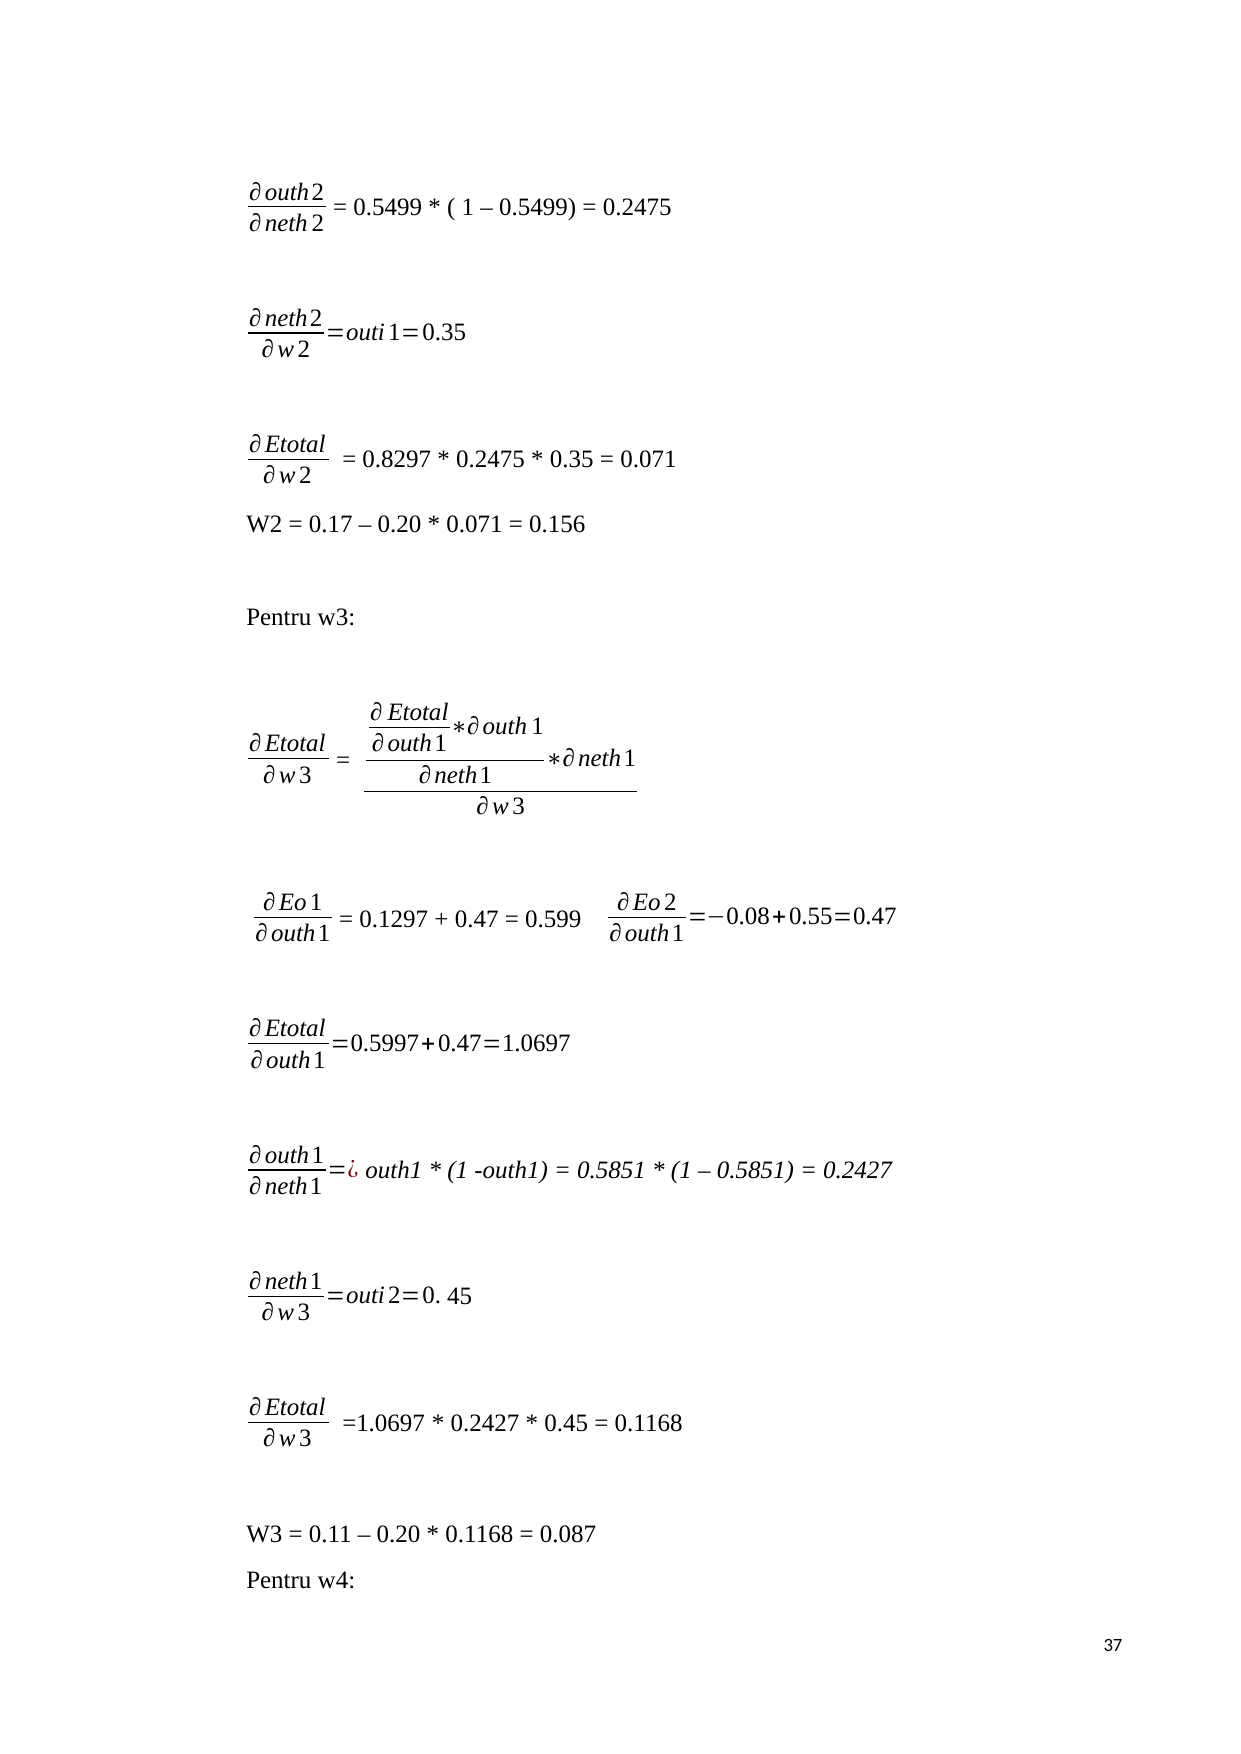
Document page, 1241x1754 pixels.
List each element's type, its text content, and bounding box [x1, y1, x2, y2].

text Pentru w3: [221, 601, 1078, 633]
text outh1 * (1 -outh1) = 0.5851 * (1 – 0.5851) = 0.2427 [221, 1138, 1078, 1203]
text = * 0.2427 * 0.45 = 0.1168 [221, 1391, 1078, 1456]
text 45 [221, 1264, 1078, 1329]
text = [221, 694, 1078, 824]
text = 0.1297 + 0.47 = 0.599 [221, 886, 1078, 951]
text = 0.5499 * ( 1 – 0.5499) = 0.2475 [221, 175, 1078, 240]
text W2 = 0.17 – 0.20 * 0.071 = 0.156 [221, 507, 1078, 539]
text W3 = 0.11 – 0.20 * 0.1168 = 0.087 [221, 1517, 1078, 1549]
text = 0.8297 * 0.2475 * 0.35 = 0.071 [221, 427, 1078, 492]
text Pentru w4: [221, 1564, 1078, 1596]
